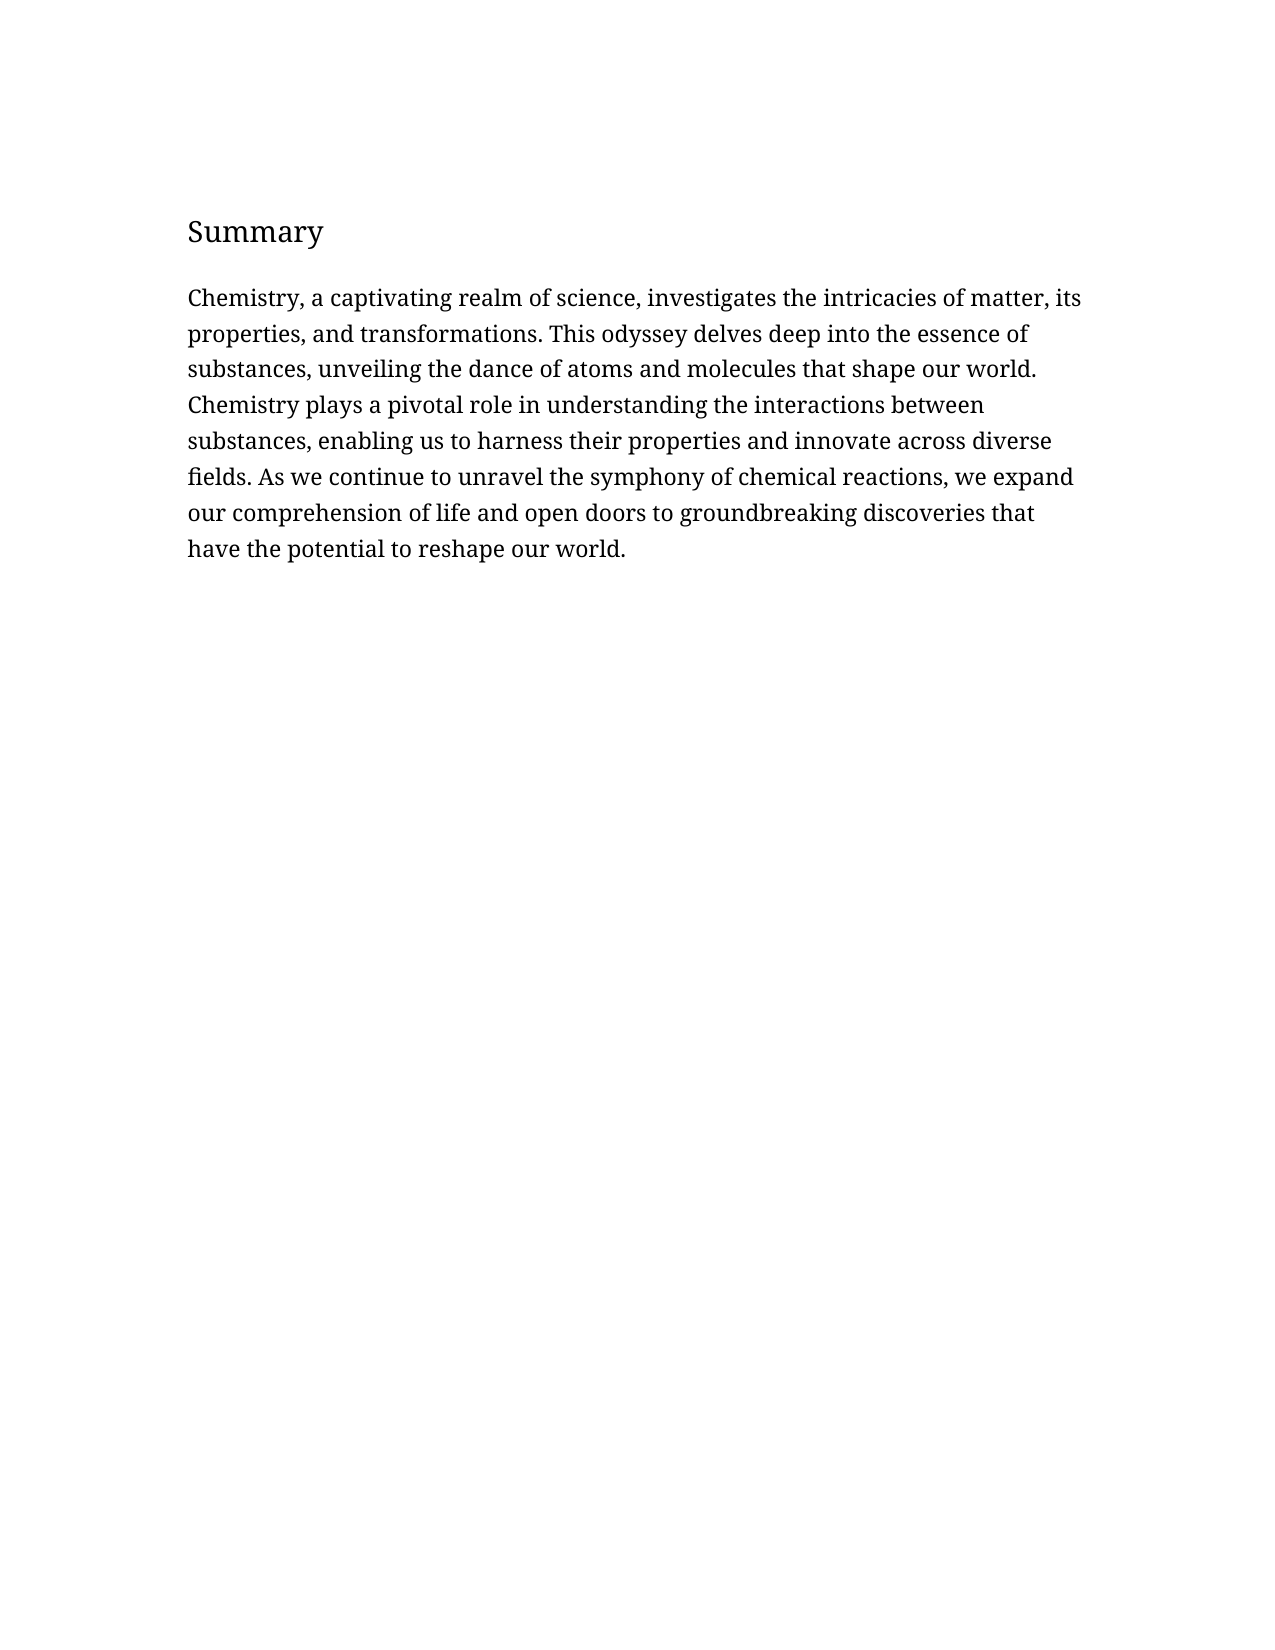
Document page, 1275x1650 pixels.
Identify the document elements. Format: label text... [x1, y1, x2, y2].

text Summary [187, 211, 1087, 251]
text Chemistry, a captivating realm of science, investigates the intricacies of matter, its properties, and transformations. This odyssey delves deep into the essence of substances, unveiling the dance of atoms and molecules that shape our world. Chemistry plays a pivotal role in understanding the interactions between substances, enabling us to harness their properties and innovate across diverse fields. As we continue to unravel the symphony of chemical reactions, we expand our comprehension of life and open doors to groundbreaking discoveries that have the potential to reshape our world. [187, 282, 1087, 564]
